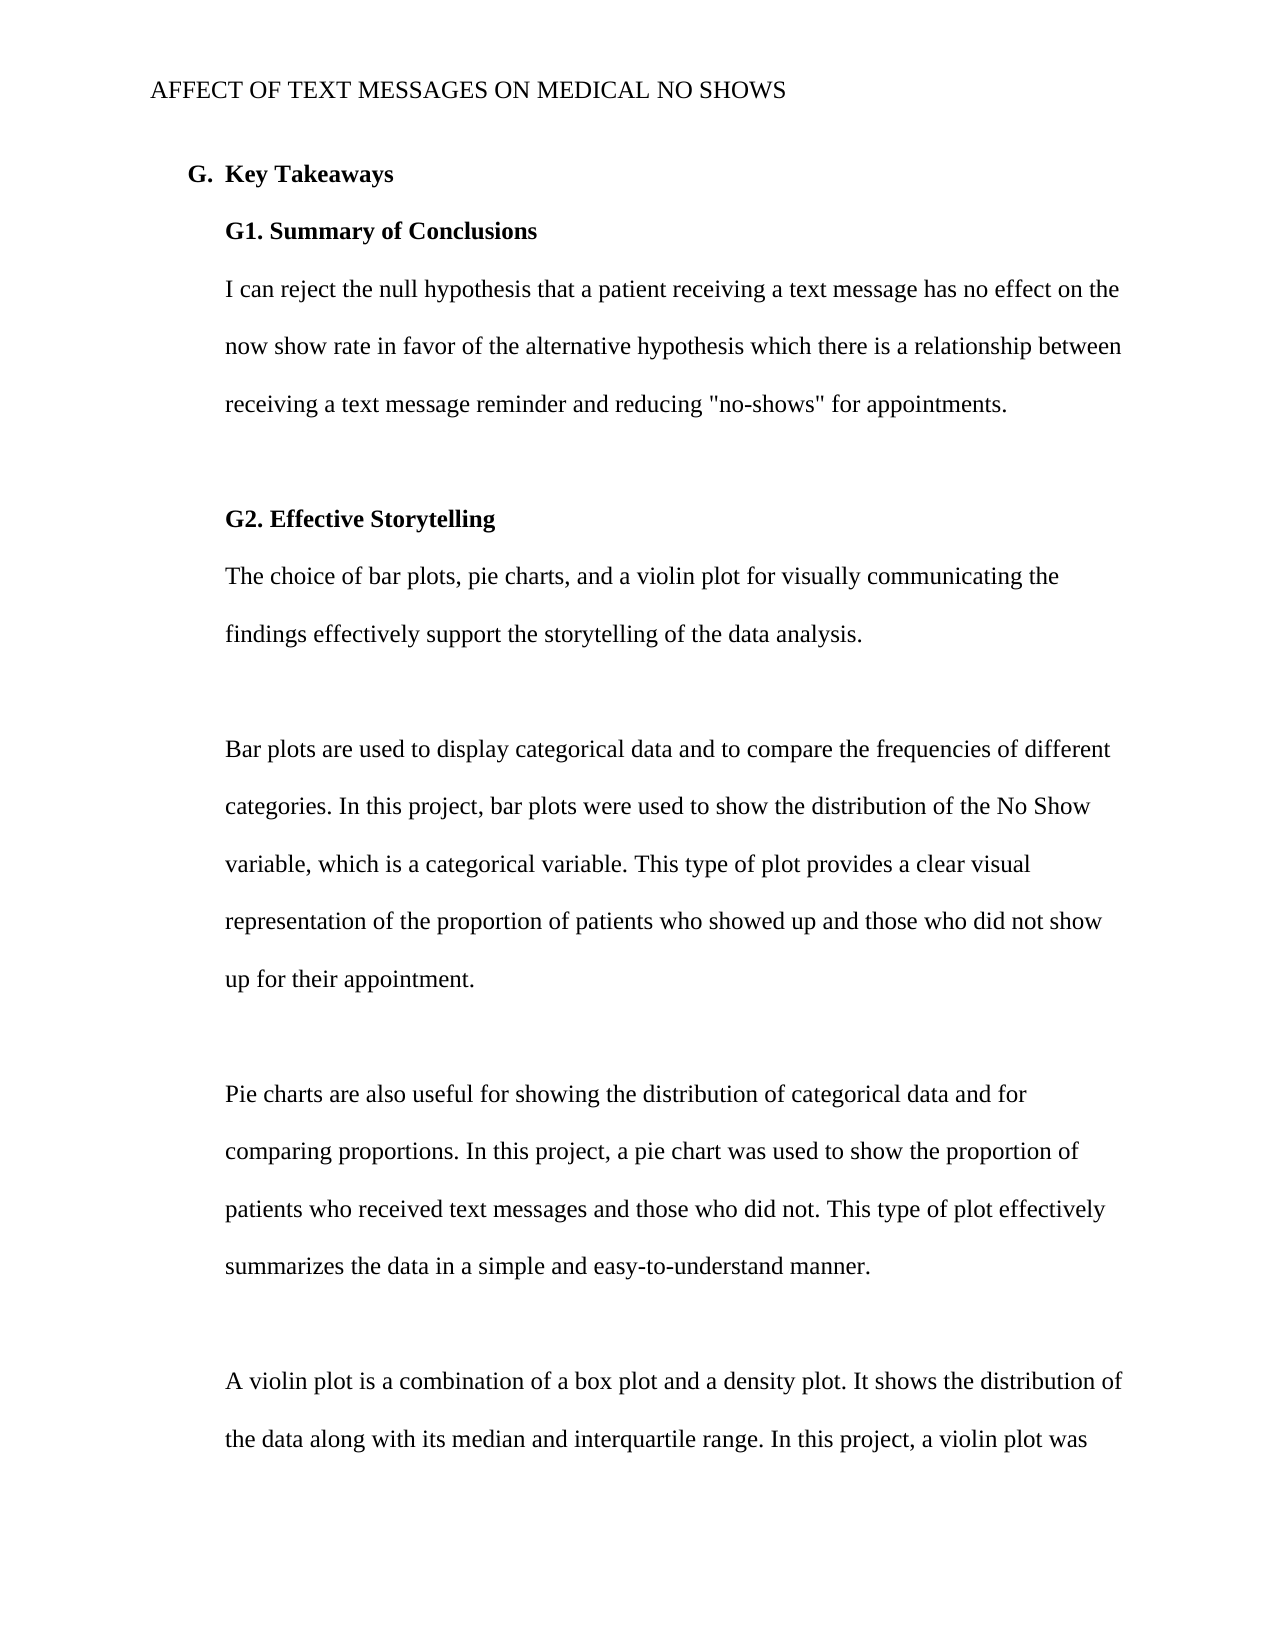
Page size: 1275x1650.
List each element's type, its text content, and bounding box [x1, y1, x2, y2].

subtitle G1. Summary of Conclusions [225, 216, 1125, 245]
text I can reject the null hypothesis that a patient receiving a text message has no effect on the now show rate in favor of the alternative hypothesis which there is a relationship between receiving a text message reminder and reducing "no-shows" for appointments. [225, 274, 1125, 418]
subtitle G2. Effective Storytelling [225, 504, 1125, 533]
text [225, 1366, 1125, 1453]
subtitle Key Takeaways [187, 159, 1125, 188]
text The choice of bar plots, pie charts, and a violin plot for visually communicating the findings effectively support the storytelling of the data analysis. [225, 561, 1125, 648]
text Pie charts are also useful for showing the distribution of categorical data and for comparing proportions. In this project, a pie chart was used to show the proportion of patients who received text messages and those who did not. This type of plot effectively summarizes the data in a simple and easy-to-understand manner. [225, 1079, 1125, 1280]
text Bar plots are used to display categorical data and to compare the frequencies of different categories. In this project, bar plots were used to show the distribution of the No Show variable, which is a categorical variable. This type of plot provides a clear visual representation of the proportion of patients who showed up and those who did not show up for their appointment. [225, 734, 1125, 993]
